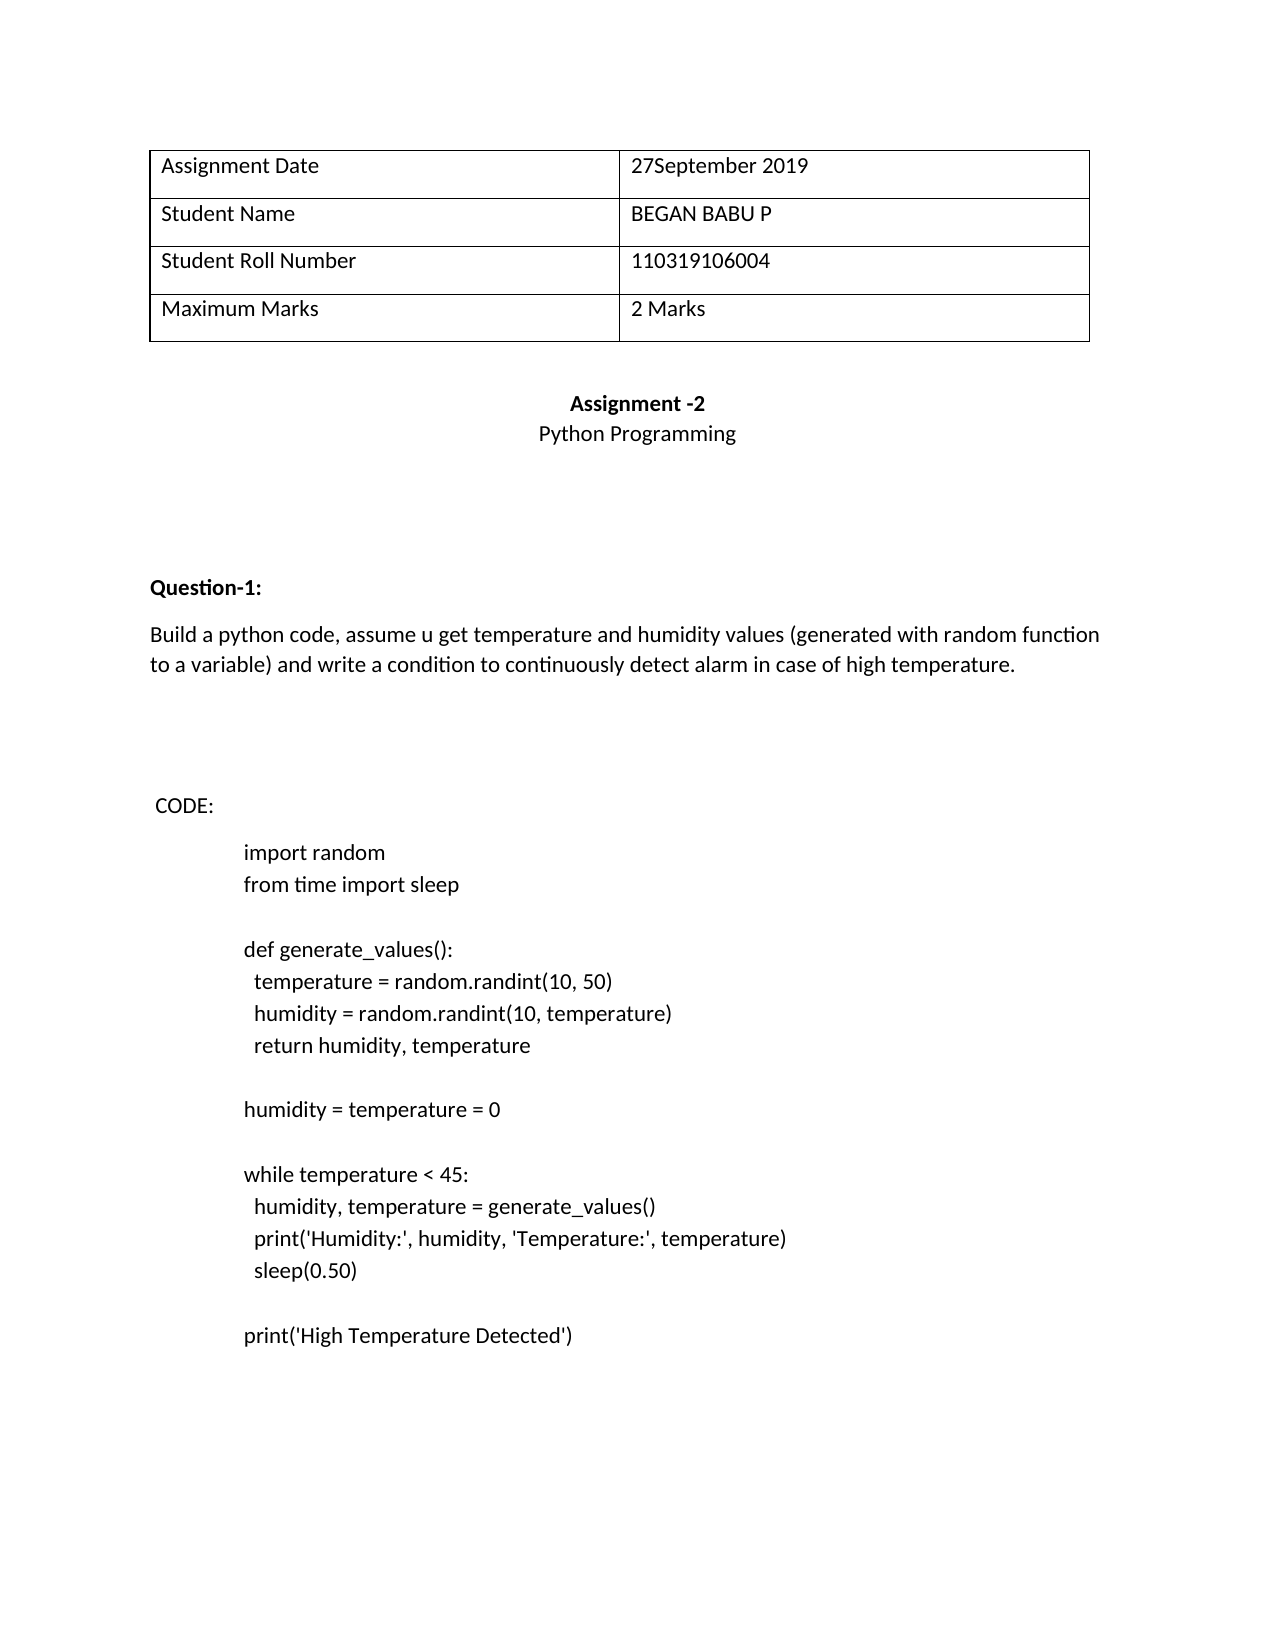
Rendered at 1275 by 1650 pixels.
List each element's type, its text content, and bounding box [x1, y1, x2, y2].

text print('Humidity:', humidity, 'Temperature:', temperature) [244, 1224, 1125, 1252]
text from time import sleep [244, 870, 1125, 898]
text Assignment -2 [150, 389, 1125, 417]
text CODE: [150, 791, 1125, 819]
table_cell Student Roll Number [151, 247, 619, 293]
text while temperature < 45: [244, 1160, 1125, 1188]
text print('High Temperature Detected') [244, 1321, 1125, 1349]
text import random [244, 838, 1125, 866]
table_cell Maximum Marks [151, 295, 619, 341]
text sleep(0.50) [244, 1257, 1125, 1284]
table_cell BEGAN BABU P [620, 199, 1089, 246]
text humidity = random.randint(10, temperature) [244, 999, 1125, 1027]
table_cell 2 Marks [620, 295, 1089, 341]
text def generate_values(): [244, 935, 1125, 963]
text Question-1: [150, 573, 1125, 602]
text humidity = temperature = 0 [244, 1096, 1125, 1124]
text Python Programming [150, 419, 1125, 447]
table_cell Student Name [151, 199, 619, 246]
table_header 27September 2019 [620, 151, 1089, 198]
table_header Assignment Date [151, 151, 619, 198]
text humidity, temperature = generate_values() [244, 1192, 1125, 1220]
text Build a python code, assume u get temperature and humidity values (generated with random function to a variable) and write a condition to continuously detect alarm in case of high temperature. [150, 620, 1125, 679]
table_cell 110319106004 [620, 247, 1089, 293]
text temperature = random.randint(10, 50) [244, 967, 1125, 995]
text return humidity, temperature [244, 1031, 1125, 1059]
